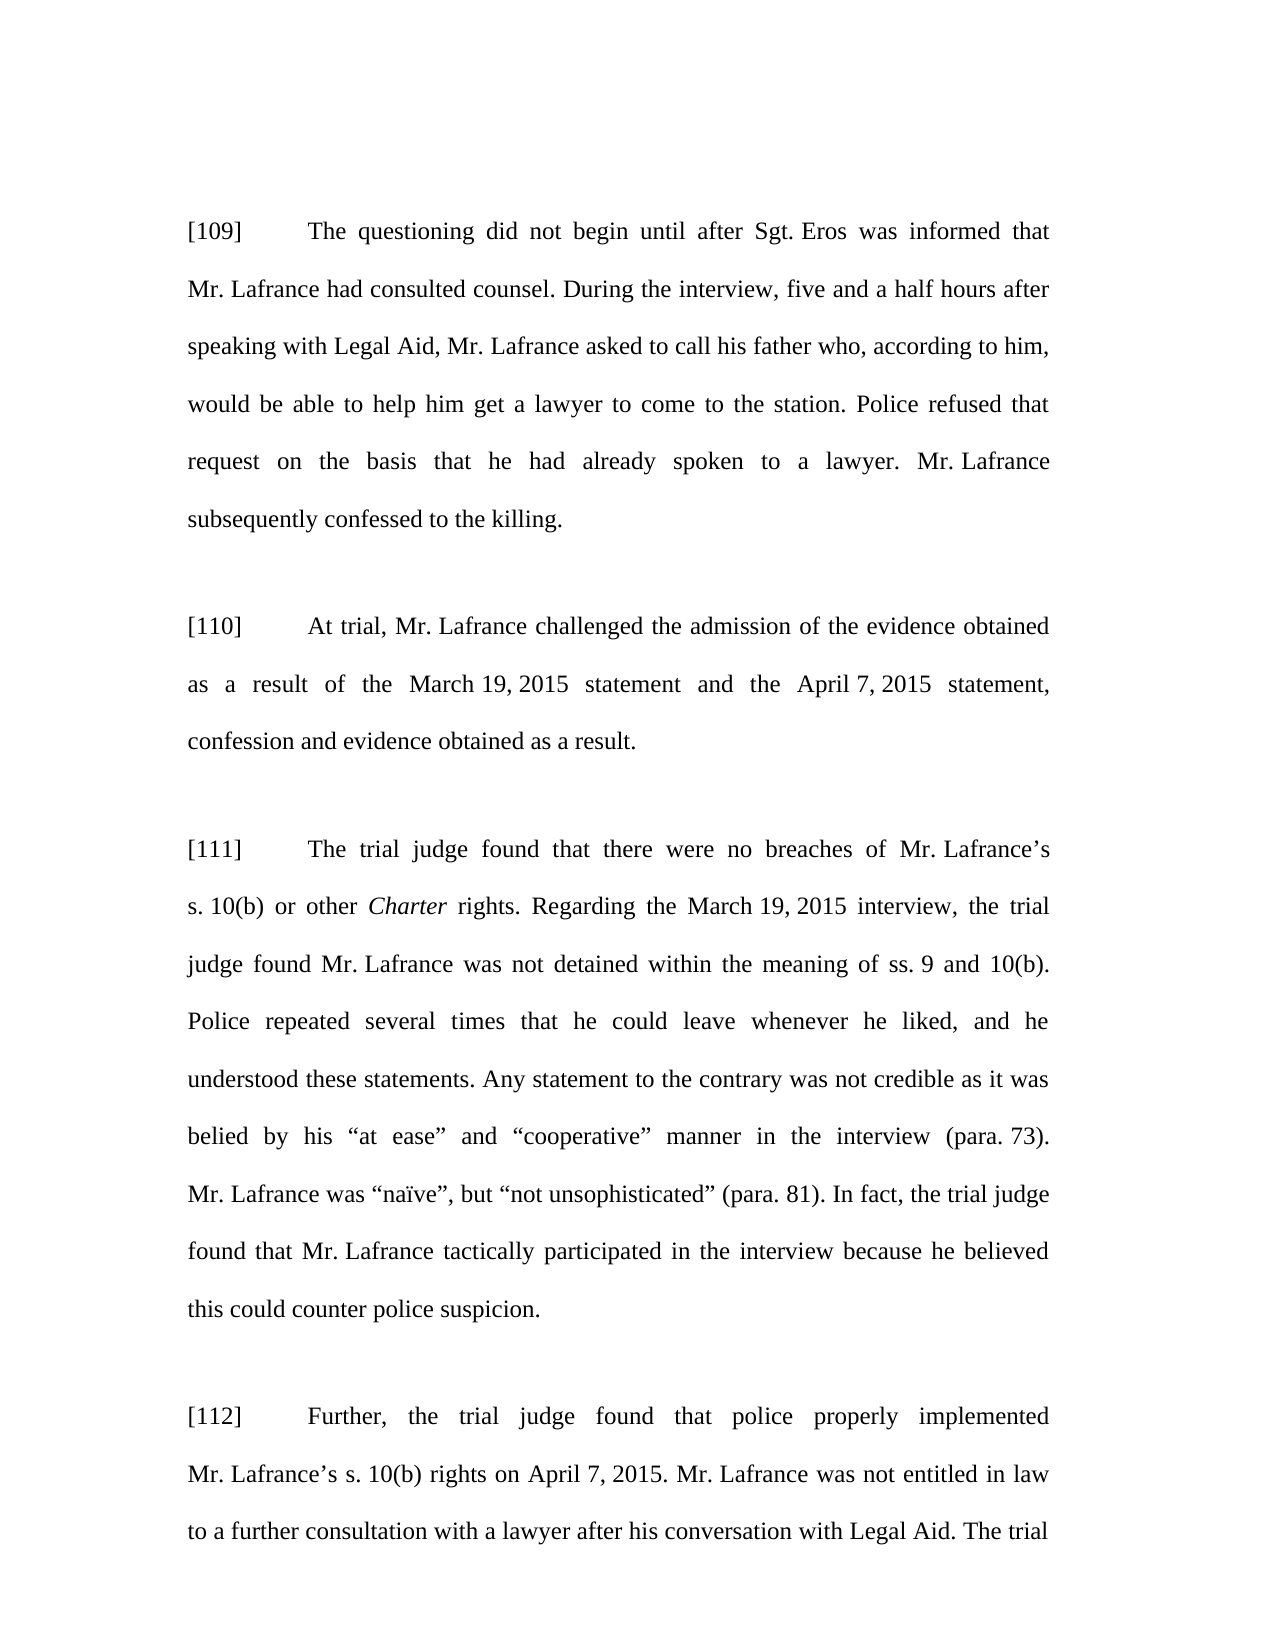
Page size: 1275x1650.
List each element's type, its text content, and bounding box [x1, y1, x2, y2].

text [187, 1401, 1050, 1545]
text The questioning did not begin until after Sgt. Eros was informed that Mr. Lafrance had consulted counsel. During the interview, five and a half hours after speaking with Legal Aid, Mr. Lafrance asked to call his father who, according to him, would be able to help him get a lawyer to come to the station. Police refused that request on the basis that he had already spoken to a lawyer. Mr. Lafrance subsequently confessed to the killing. [187, 216, 1050, 533]
text At trial, Mr. Lafrance challenged the admission of the evidence obtained as a result of the March 19, 2015 statement and the April 7, 2015 statement, confession and evidence obtained as a result. [187, 611, 1050, 755]
text The trial judge found that there were no breaches of Mr. Lafrance’s s. 10(b) or other Charter rights. Regarding the March 19, 2015 interview, the trial judge found Mr. Lafrance was not detained within the meaning of ss. 9 and 10(b). Police repeated several times that he could leave whenever he liked, and he understood these statements. Any statement to the contrary was not credible as it was belied by his “at ease” and “cooperative” manner in the interview (para. 73). Mr. Lafrance was “naïve”, but “not unsophisticated” (para. 81). In fact, the trial judge found that Mr. Lafrance tactically participated in the interview because he believed this could counter police suspicion. [187, 834, 1050, 1323]
